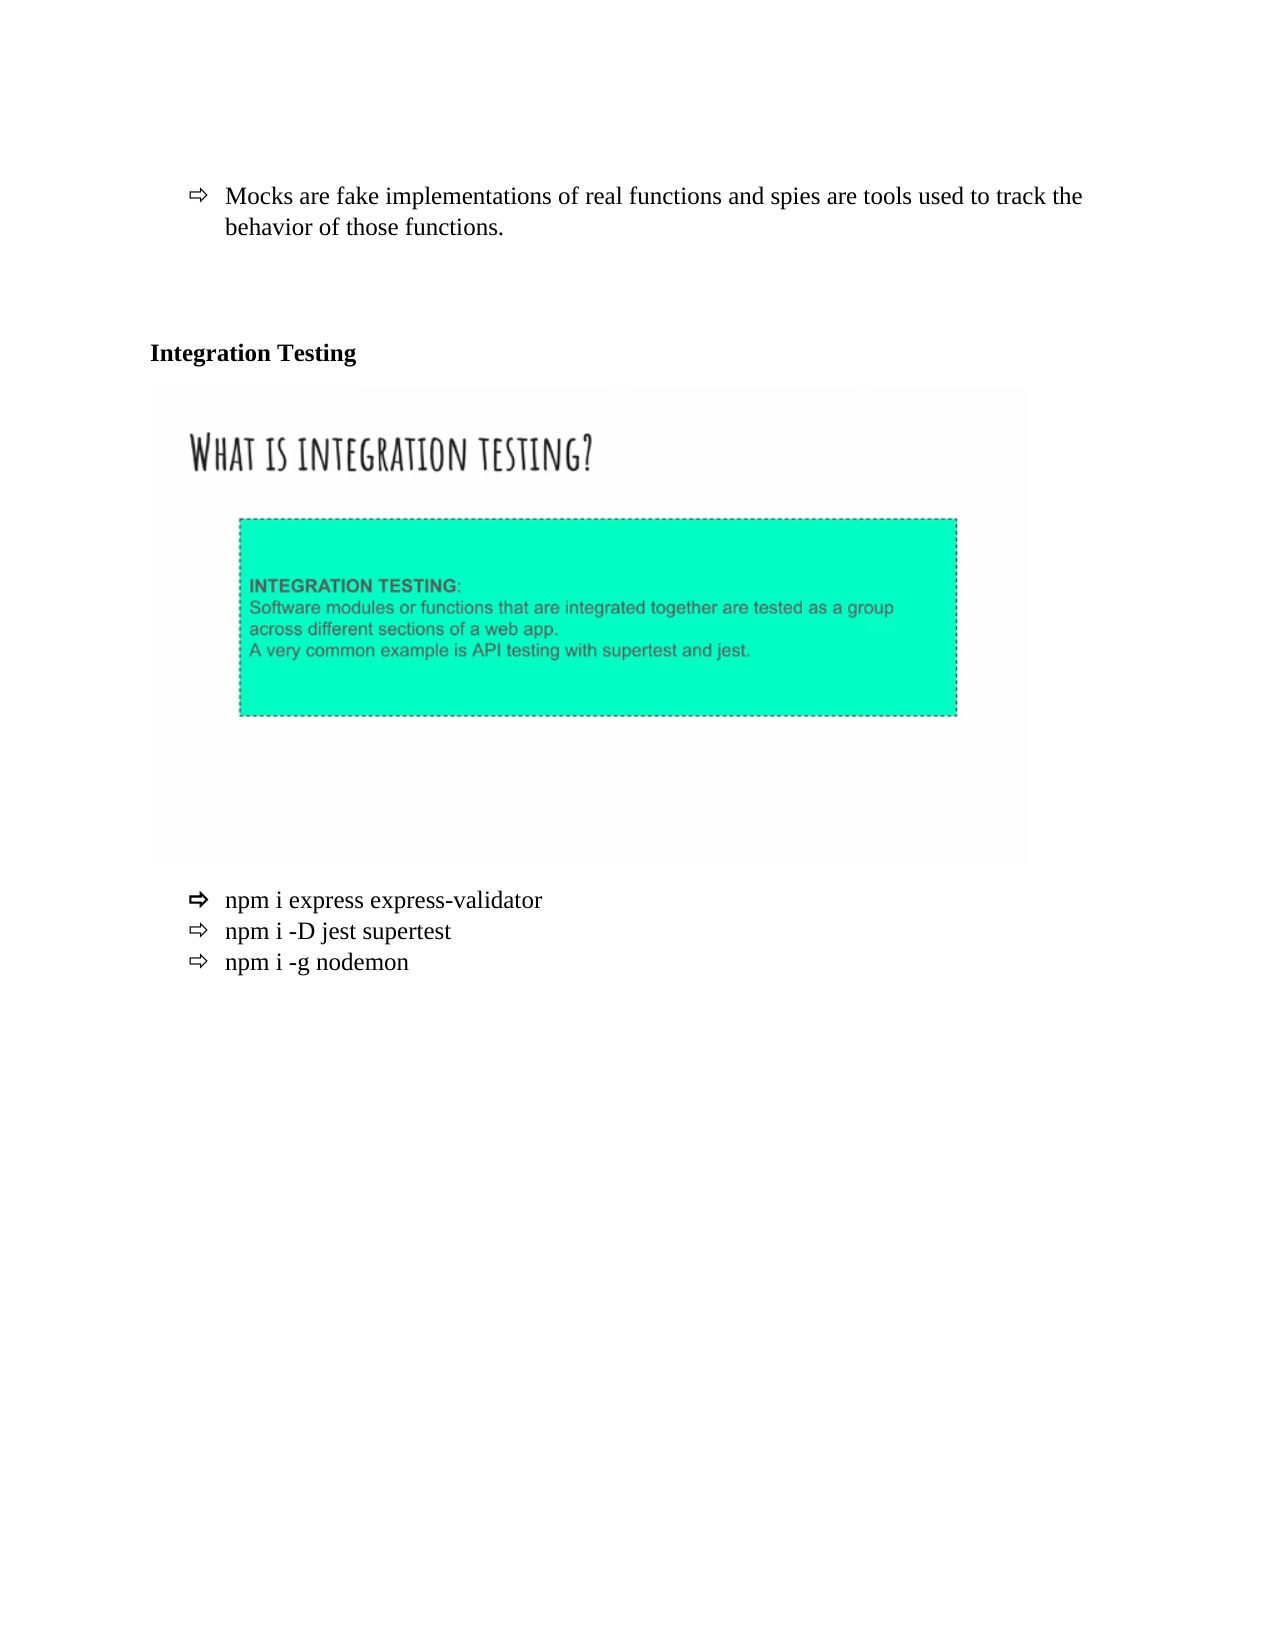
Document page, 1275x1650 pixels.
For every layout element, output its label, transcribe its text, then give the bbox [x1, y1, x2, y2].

text Integration Testing [150, 338, 1125, 367]
list npm i express express-validator [187, 885, 1125, 914]
list npm i -g nodemon [187, 947, 1125, 976]
picture [150, 386, 1030, 867]
list Mocks are fake implementations of real functions and spies are tools used to track the behavior of those functions. [187, 181, 1125, 241]
list npm i -D jest supertest [187, 916, 1125, 945]
